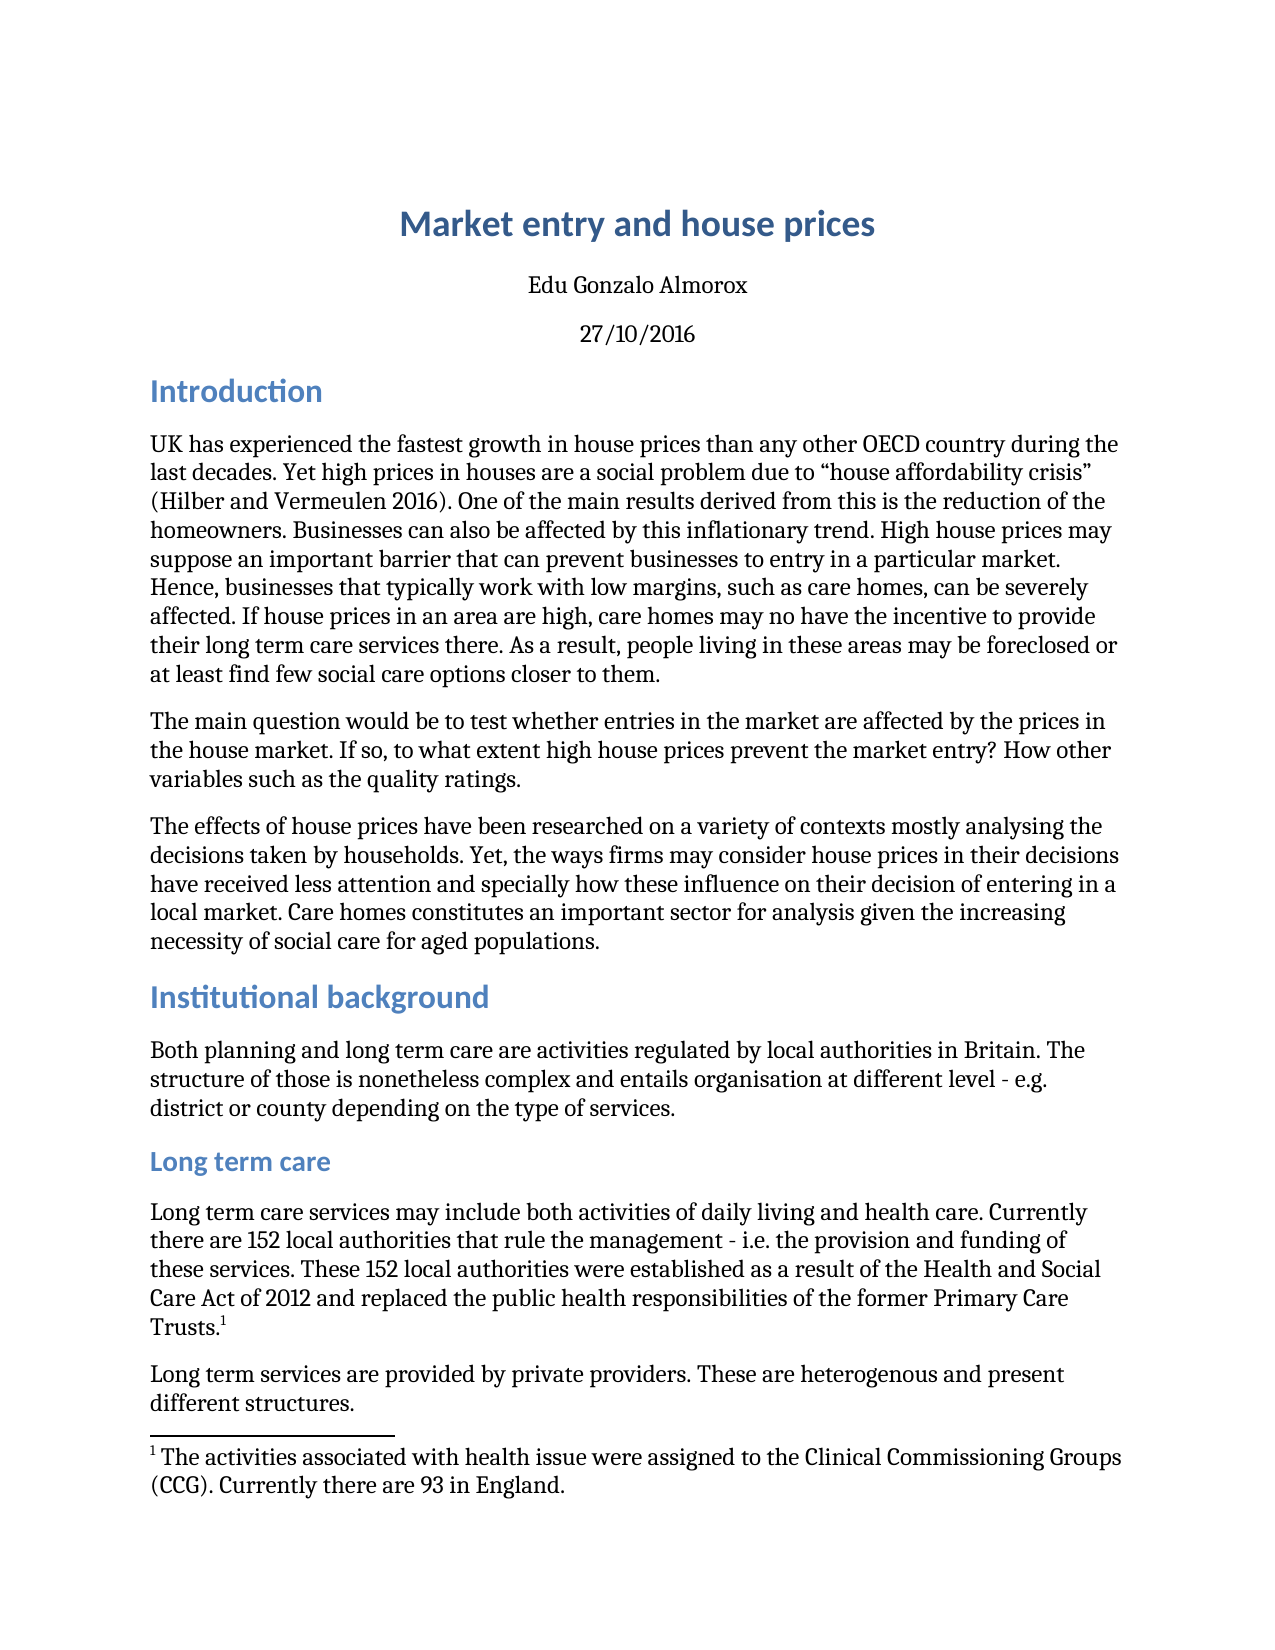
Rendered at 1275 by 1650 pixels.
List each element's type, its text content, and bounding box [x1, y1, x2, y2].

text Edu Gonzalo Almorox [150, 271, 1125, 299]
subtitle Long term care [150, 1143, 1125, 1179]
text Long term care services may include both activities of daily living and health care. Currently there are 152 local authorities that rule the management - i.e. the provision and funding of these services. These 152 local authorities were established as a result of the Health and Social Care Act of 2012 and replaced the public health responsibilities of the former Primary Care Trusts. [150, 1197, 1125, 1341]
text Long term services are provided by private providers. These are heterogenous and present different structures. [150, 1360, 1125, 1417]
title Market entry and house prices [150, 200, 1125, 246]
subtitle Institutional background [150, 977, 1125, 1017]
text The effects of house prices have been researched on a variety of contexts mostly analysing the decisions taken by households. Yet, the ways firms may consider house prices in their decisions have received less attention and specially how these influence on their decision of entering in a local market. Care homes constitutes an important sector for analysis given the increasing necessity of social care for aged populations. [150, 812, 1125, 956]
text UK has experienced the fastest growth in house prices than any other OECD country during the last decades. Yet high prices in houses are a social problem due to “house affordability crisis” (Hilber and Vermeulen 2016). One of the main results derived from this is the reduction of the homeowners. Businesses can also be affected by this inflationary trend. High house prices may suppose an important barrier that can prevent businesses to entry in a particular market. Hence, businesses that typically work with low margins, such as care homes, can be severely affected. If house prices in an area are high, care homes may no have the incentive to provide their long term care services there. As a result, people living in these areas may be foreclosed or at least find few social care options closer to them. [150, 429, 1125, 688]
text 27/10/2016 [150, 320, 1125, 349]
subtitle Introduction [150, 370, 1125, 411]
text Both planning and long term care are activities regulated by local authorities in Britain. The structure of those is nonetheless complex and entails organisation at different level - e.g. district or county depending on the type of services. [150, 1036, 1125, 1122]
text The main question would be to test whether entries in the market are affected by the prices in the house market. If so, to what extent high house prices prevent the market entry? How other variables such as the quality ratings. [150, 707, 1125, 793]
